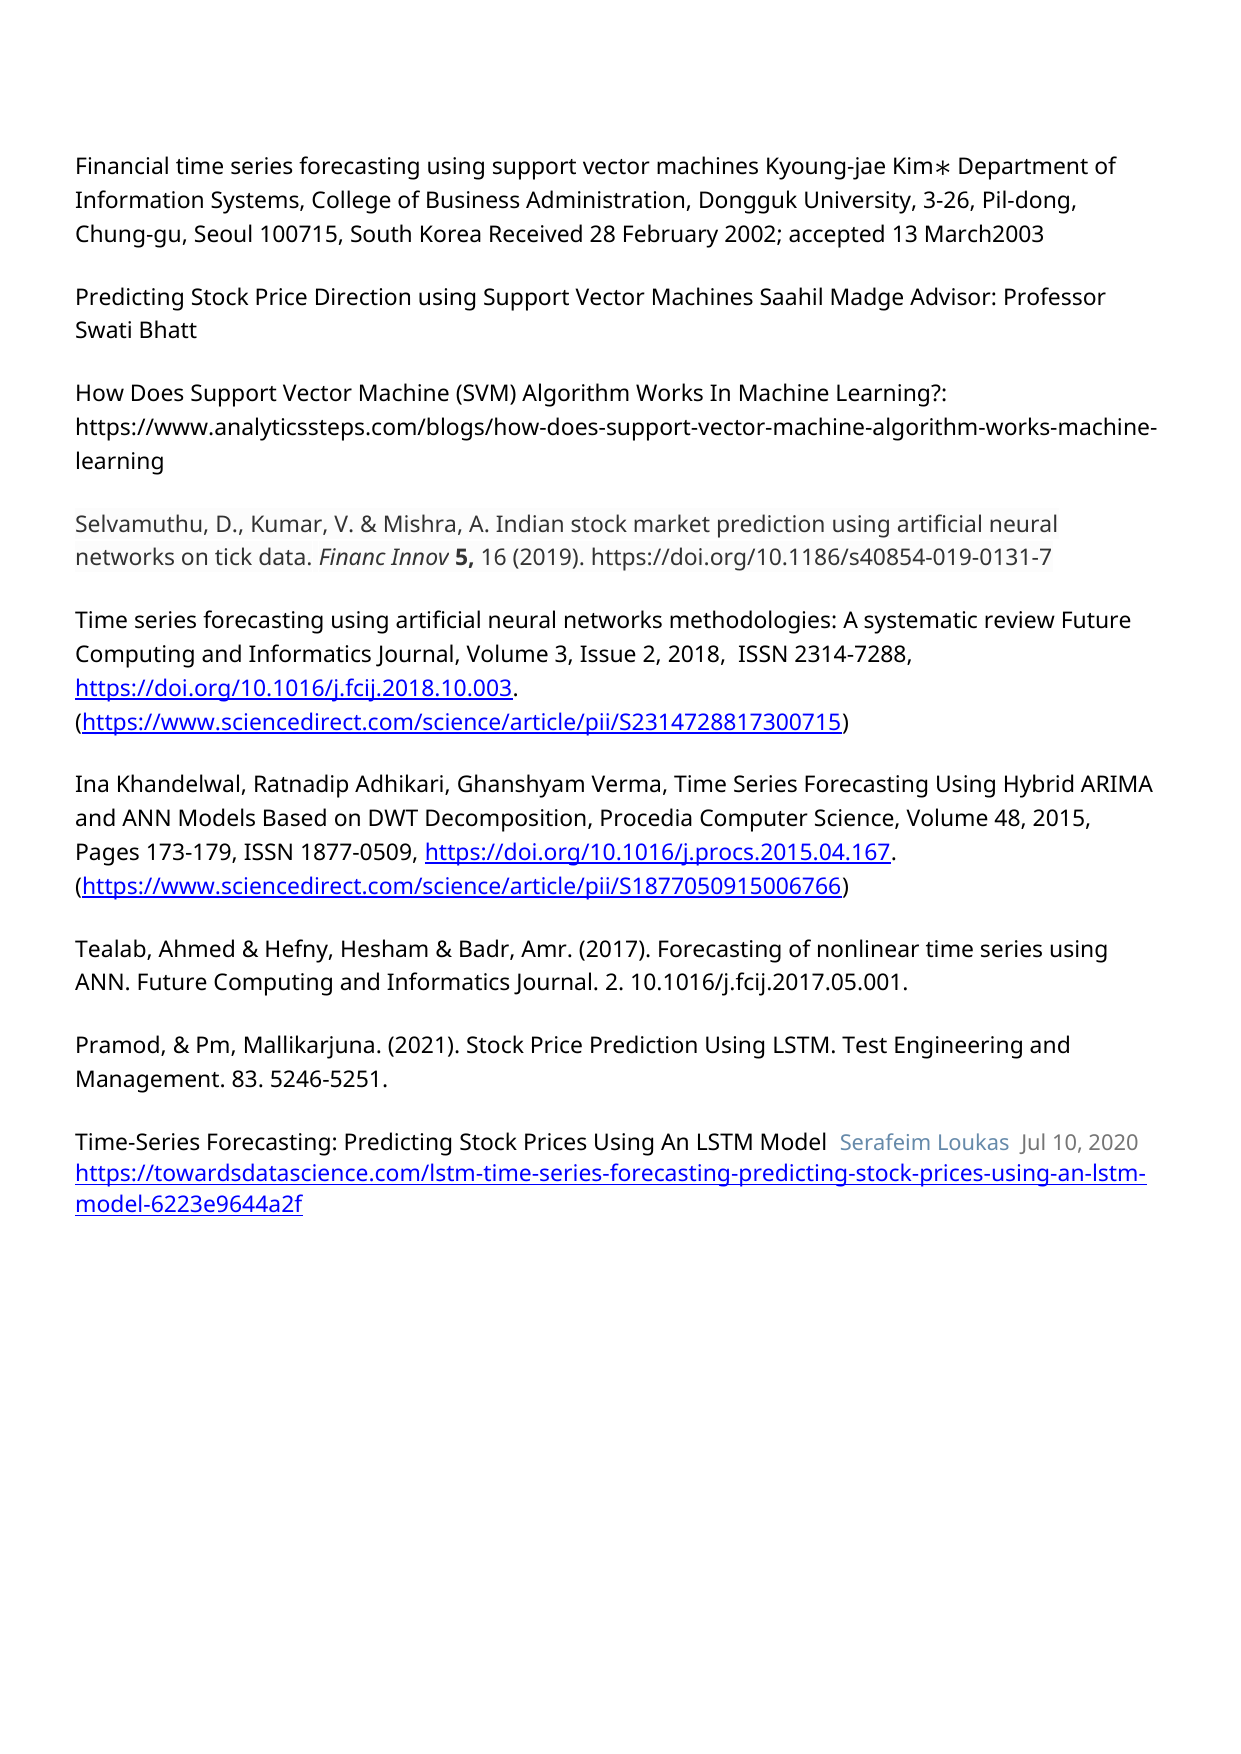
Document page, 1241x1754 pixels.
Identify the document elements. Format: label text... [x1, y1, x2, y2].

text Time series forecasting using artificial neural networks methodologies: A systematic review Future Computing and Informatics Journal, Volume 3, Issue 2, 2018, ISSN 2314-7288, https://doi.org/10.1016/j.fcij.2018.10.003. (https://www.sciencedirect.com/science/article/pii/S2314728817300715) [75, 604, 1162, 737]
text Ina Khandelwal, Ratnadip Adhikari, Ghanshyam Verma, Time Series Forecasting Using Hybrid ARIMA and ANN Models Based on DWT Decomposition, Procedia Computer Science, Volume 48, 2015, Pages 173-179, ISSN 1877-0509, https://doi.org/10.1016/j.procs.2015.04.167. (https://www.sciencedirect.com/science/article/pii/S1877050915006766) [75, 768, 1162, 901]
text Selvamuthu, D., Kumar, V. & Mishra, A. Indian stock market prediction using artificial neural networks on tick data. Financ Innov 5, 16 (2019). https://doi.org/10.1186/s40854-019-0131-7 [75, 507, 1162, 572]
text How Does Support Vector Machine (SVM) Algorithm Works In Machine Learning?: https://www.analyticssteps.com/blogs/how-does-support-vector-machine-algorithm-works-machine-learning [75, 377, 1162, 476]
text Pramod, & Pm, Mallikarjuna. (2021). Stock Price Prediction Using LSTM. Test Engineering and Management. 83. 5246-5251. [75, 1029, 1162, 1094]
text Tealab, Ahmed & Hefny, Hesham & Badr, Amr. (2017). Forecasting of nonlinear time series using ANN. Future Computing and Informatics Journal. 2. 10.1016/j.fcij.2017.05.001. [75, 932, 1162, 997]
text Time-Series Forecasting: Predicting Stock Prices Using An LSTM Model Serafeim Loukas Jul 10, 2020 https://towardsdatascience.com/lstm-time-series-forecasting-predicting-stock-prices-using-an-lstm-model-6223e9644a2f [75, 1126, 1162, 1219]
text Financial time series forecasting using support vector machines Kyoung-jae Kim∗ Department of Information Systems, College of Business Administration, Dongguk University, 3-26, Pil-dong, Chung-gu, Seoul 100715, South Korea Received 28 February 2002; accepted 13 March2003 [75, 150, 1162, 249]
text Predicting Stock Price Direction using Support Vector Machines Saahil Madge Advisor: Professor Swati Bhatt [75, 280, 1162, 345]
